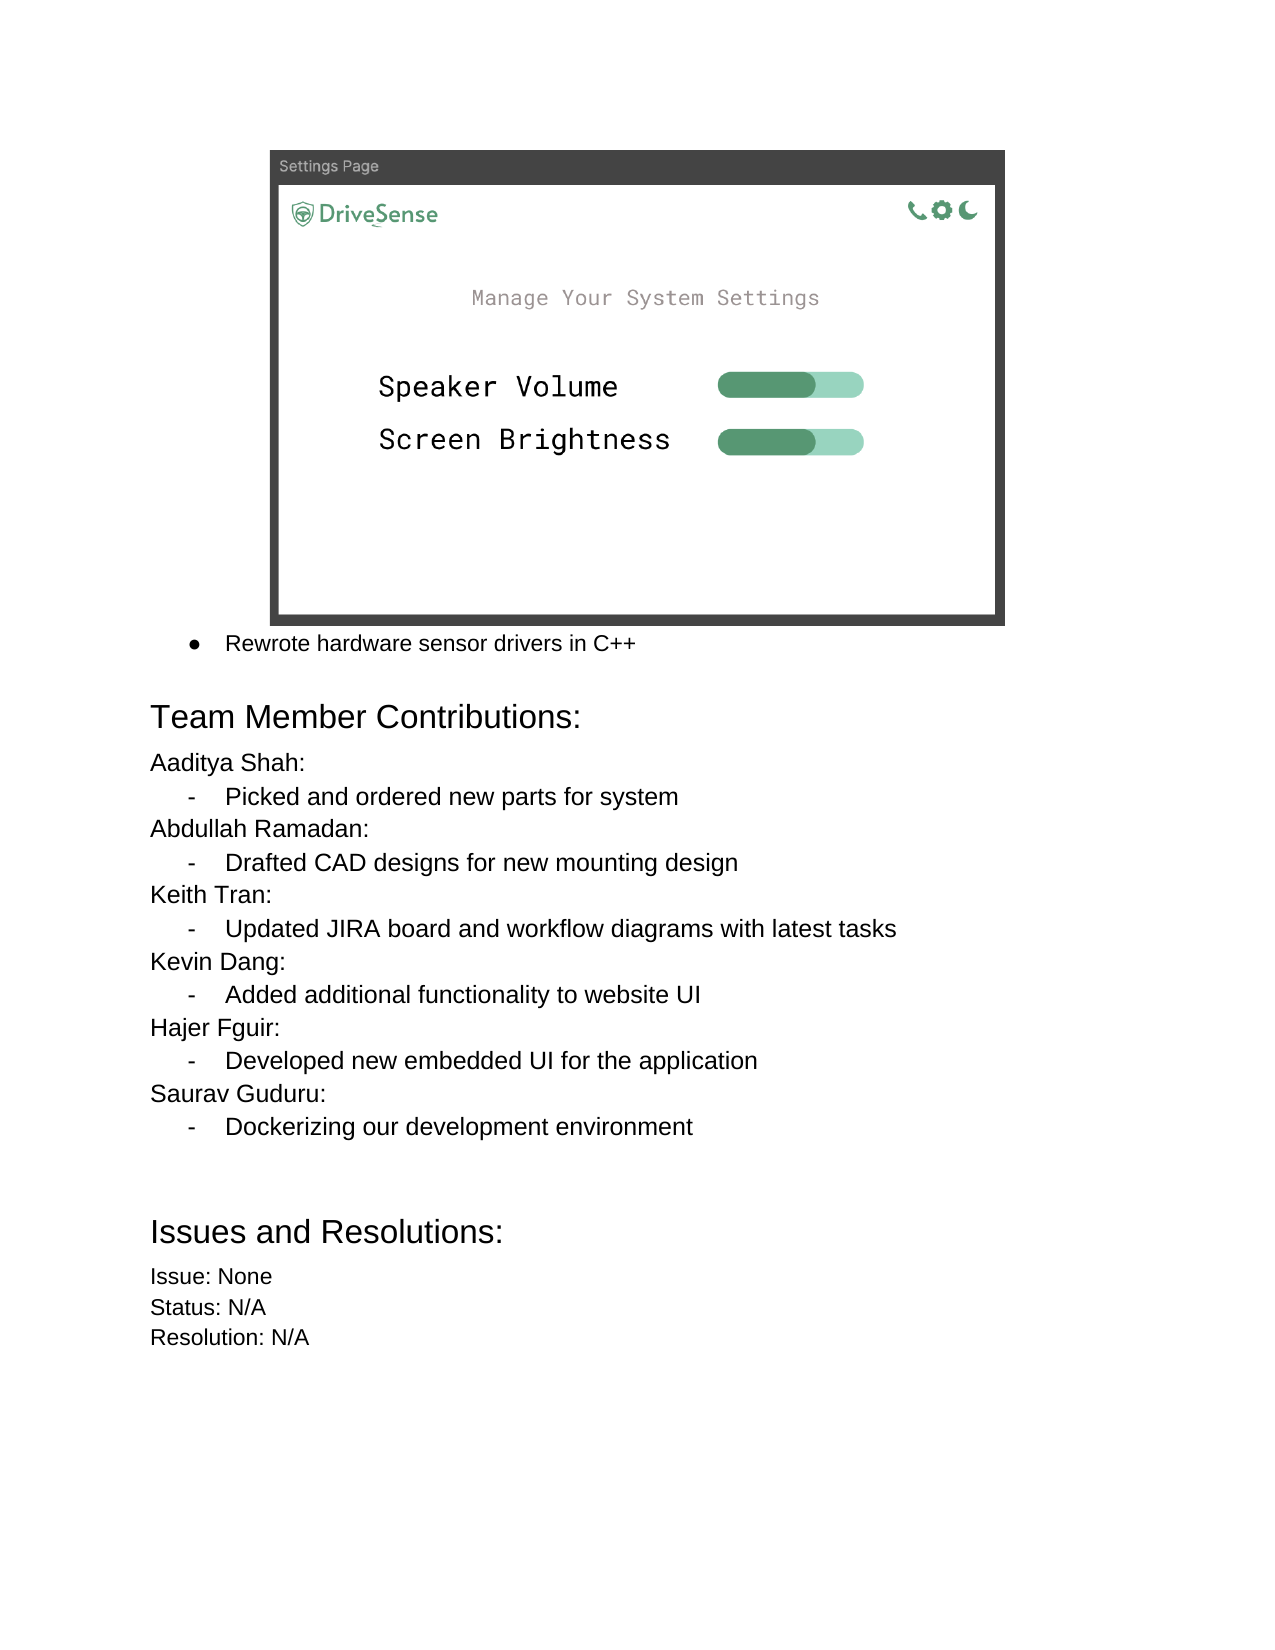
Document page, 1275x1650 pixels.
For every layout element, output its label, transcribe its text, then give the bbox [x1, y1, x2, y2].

text Keith Tran: [150, 881, 1125, 909]
text Kevin Dang: [150, 947, 1125, 975]
list Updated JIRA board and workflow diagrams with latest tasks [187, 913, 1125, 942]
text Abdullah Ramadan: [150, 814, 1125, 843]
text Status: N/A [150, 1293, 1125, 1320]
list Added additional functionality to website UI [187, 979, 1125, 1008]
list Dockerizing our development environment [187, 1112, 1125, 1140]
text Hajer Fguir: [150, 1013, 1125, 1041]
text Saurav Guduru: [150, 1079, 1125, 1107]
list Developed new embedded UI for the application [187, 1046, 1125, 1074]
subtitle Issues and Resolutions: [150, 1212, 1125, 1251]
subtitle Team Member Contributions: [150, 697, 1125, 736]
list Picked and ordered new parts for system [187, 781, 1125, 810]
list Rewrote hardware sensor drivers in C++ [187, 630, 1125, 656]
text Aaditya Shah: [150, 748, 1125, 777]
text Resolution: N/A [150, 1324, 1125, 1350]
list Drafted CAD designs for new mounting design [187, 847, 1125, 876]
picture [269, 150, 1005, 626]
text Issue: None [150, 1263, 1125, 1290]
